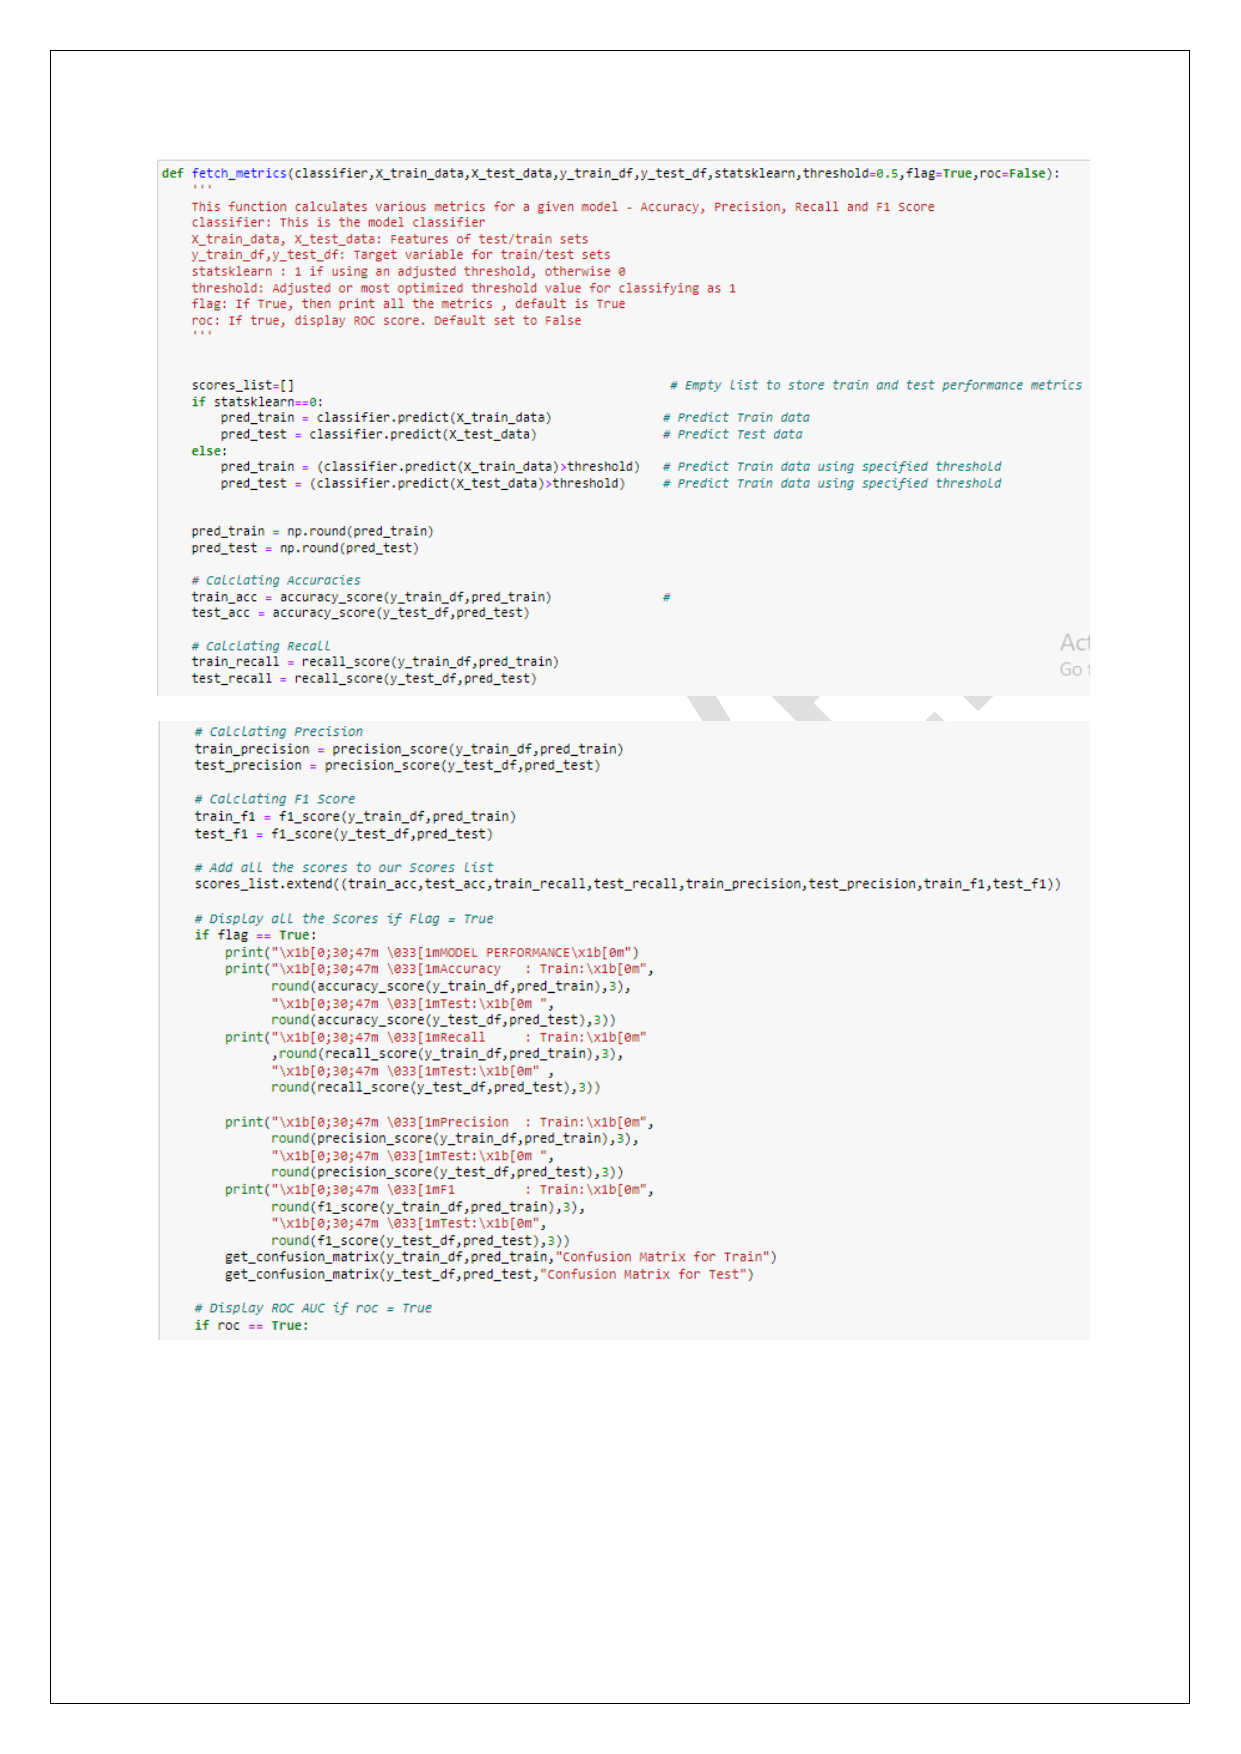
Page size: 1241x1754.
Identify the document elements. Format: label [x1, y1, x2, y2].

picture [150, 721, 1091, 1340]
picture [150, 150, 1091, 696]
